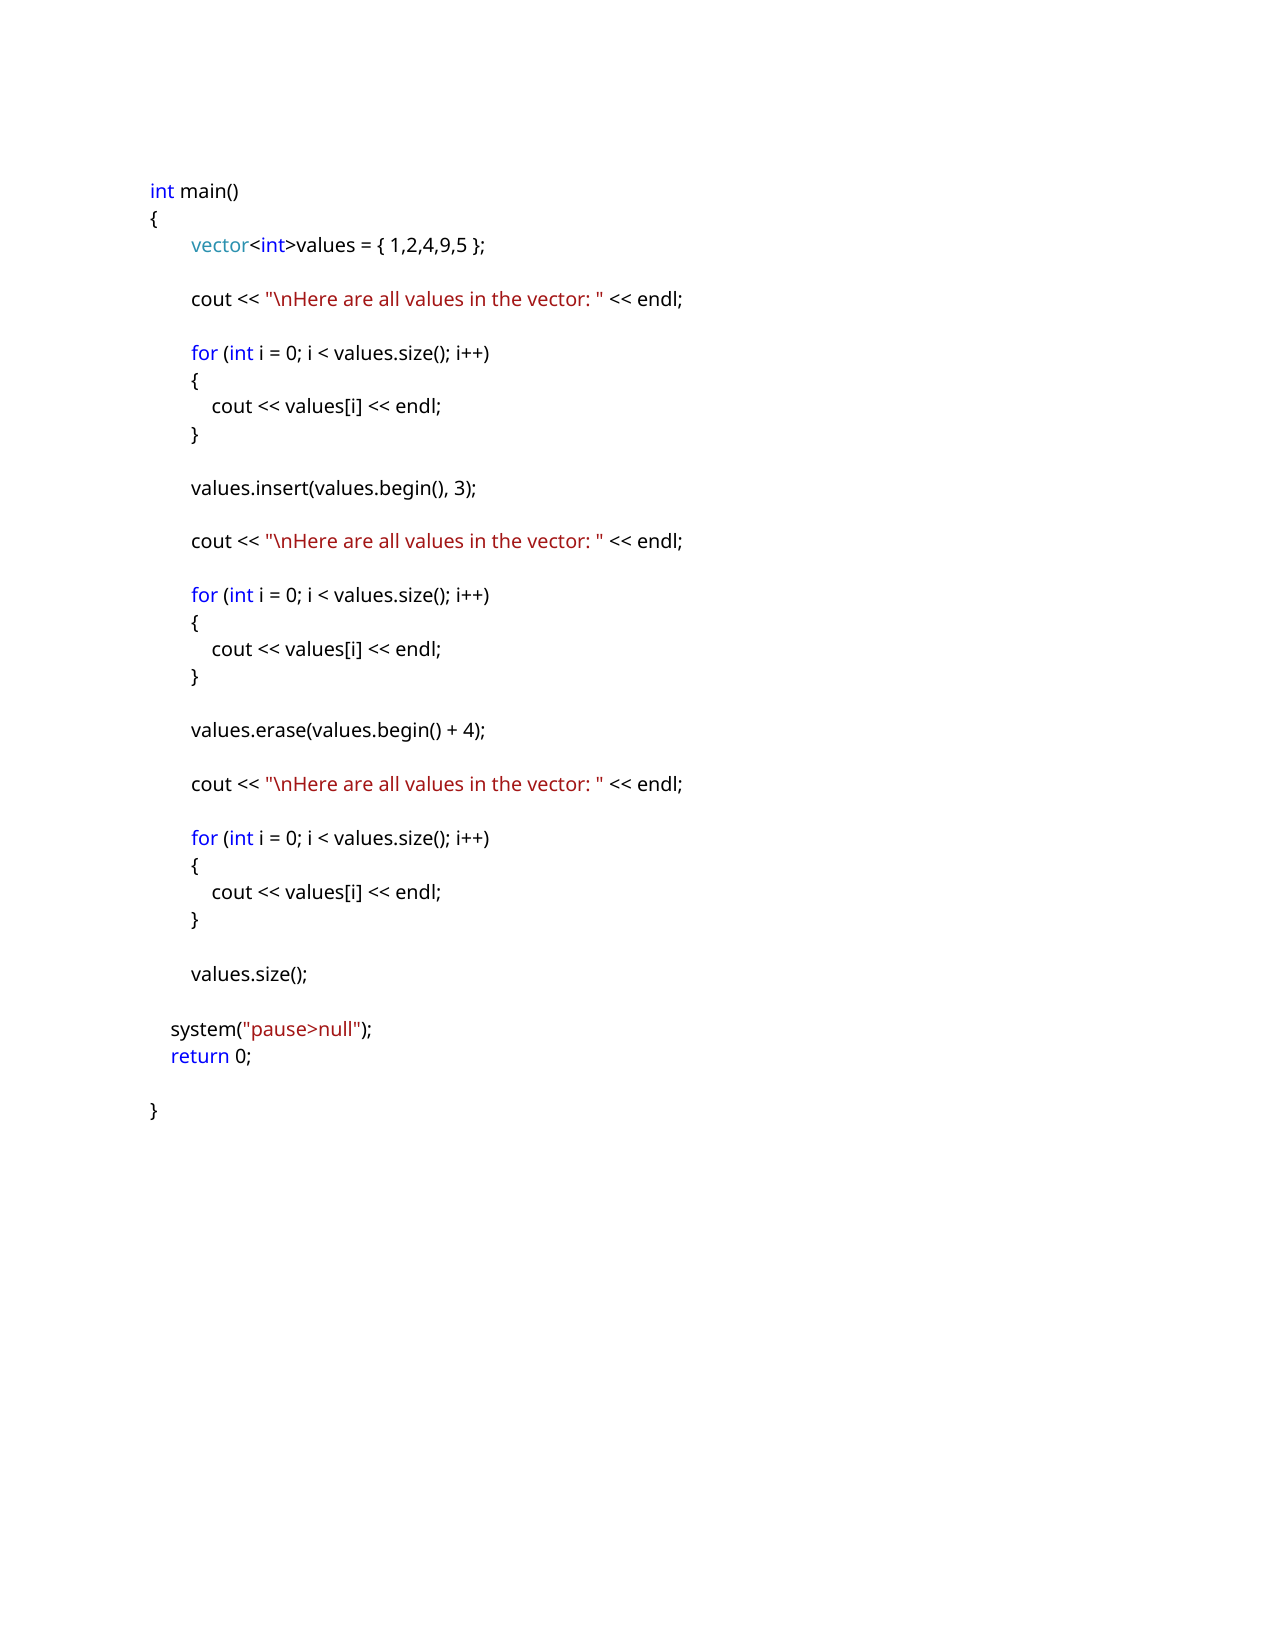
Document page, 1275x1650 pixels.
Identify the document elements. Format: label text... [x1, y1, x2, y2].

text vector<int>values = { 1,2,4,9,5 }; [150, 231, 1125, 258]
text for (int i = 0; i < values.size(); i++) [150, 824, 1125, 851]
text { [150, 851, 1125, 878]
text values.insert(values.begin(), 3); [150, 474, 1125, 501]
text cout << values[i] << endl; [150, 393, 1125, 420]
text cout << "\nHere are all values in the vector: " << endl; [150, 771, 1125, 797]
text system("pause>null"); [150, 1015, 1125, 1042]
text cout << values[i] << endl; [150, 878, 1125, 905]
text return 0; [150, 1042, 1125, 1069]
text } [150, 1096, 1125, 1123]
text { [150, 609, 1125, 636]
text { [150, 366, 1125, 393]
text { [150, 204, 1125, 231]
text cout << values[i] << endl; [150, 636, 1125, 663]
text cout << "\nHere are all values in the vector: " << endl; [150, 285, 1125, 312]
text for (int i = 0; i < values.size(); i++) [150, 339, 1125, 366]
text } [150, 905, 1125, 932]
text } [150, 420, 1125, 447]
text int main() [150, 177, 1125, 204]
text for (int i = 0; i < values.size(); i++) [150, 582, 1125, 609]
text values.size(); [150, 960, 1125, 987]
text } [150, 663, 1125, 689]
text cout << "\nHere are all values in the vector: " << endl; [150, 528, 1125, 555]
text values.erase(values.begin() + 4); [150, 717, 1125, 743]
